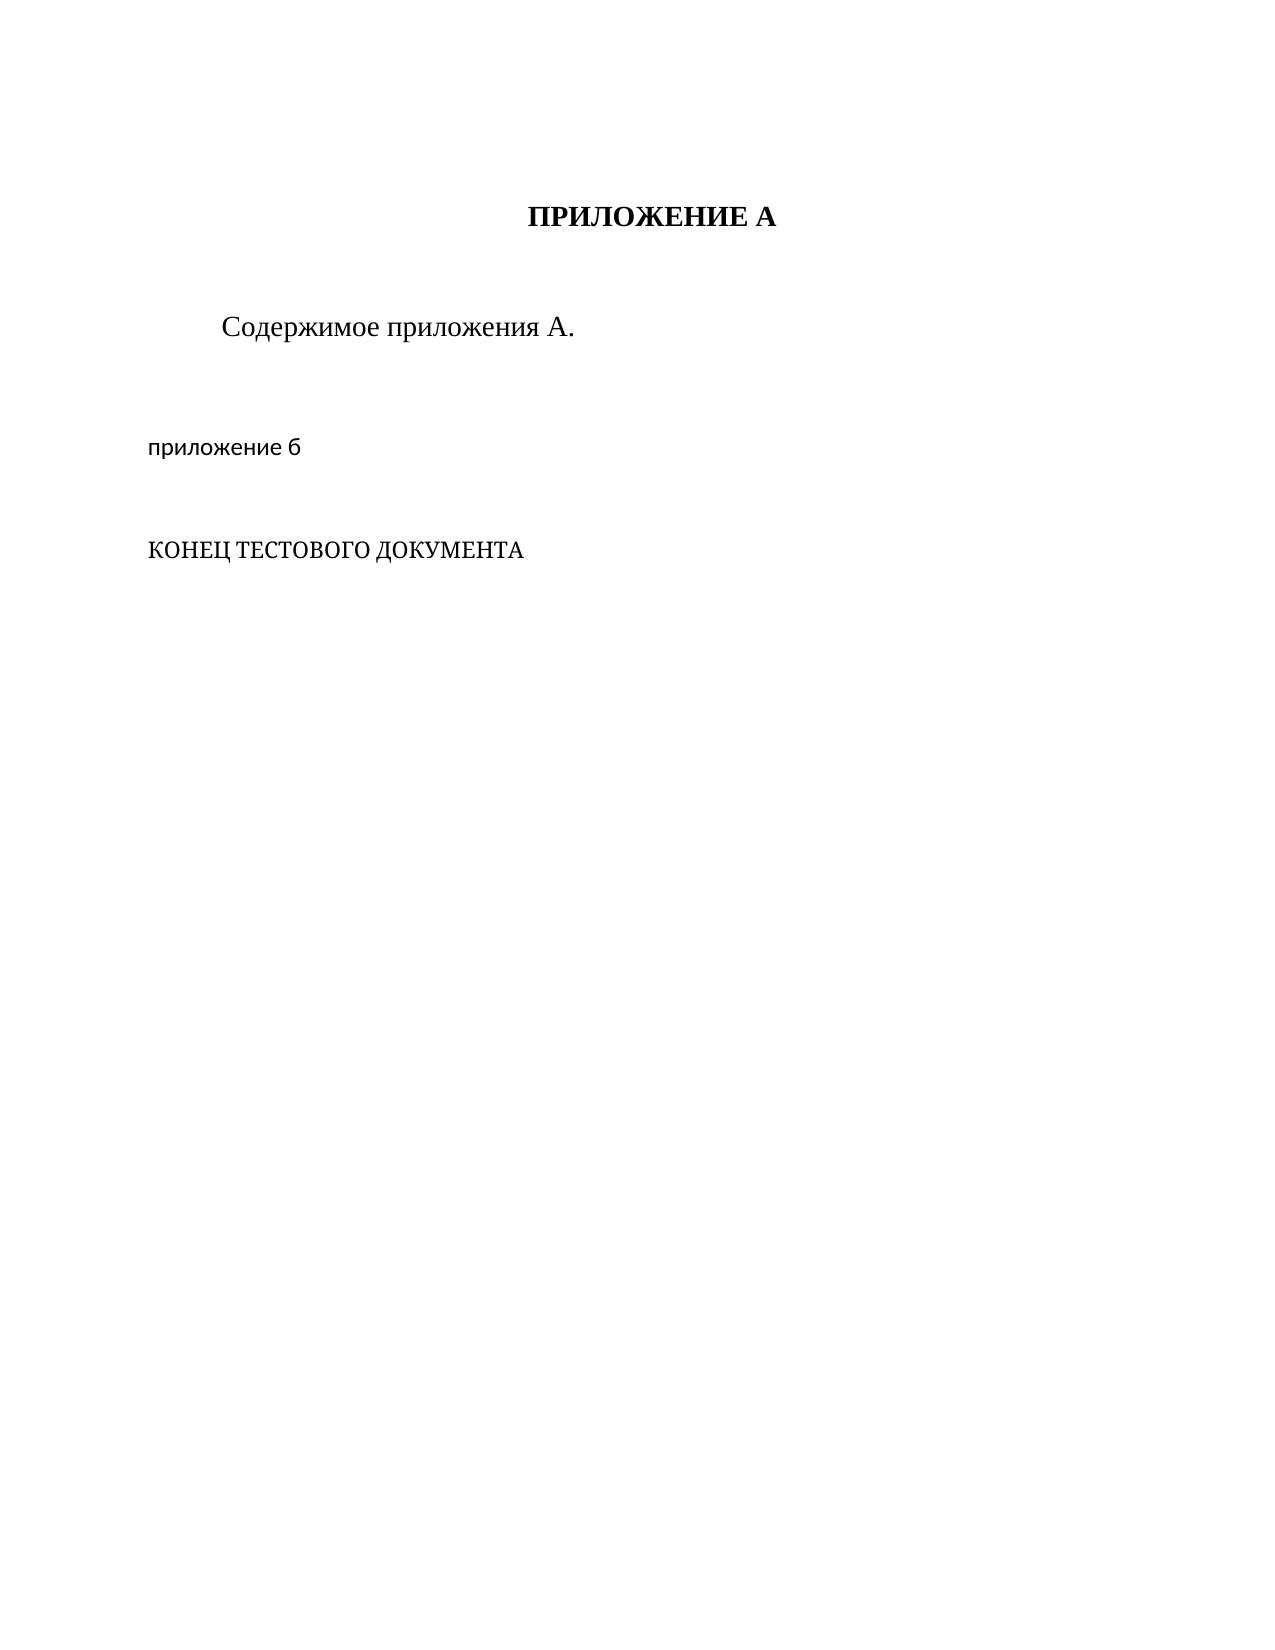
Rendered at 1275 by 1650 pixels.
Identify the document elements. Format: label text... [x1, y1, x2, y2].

text приложение б [148, 431, 1157, 462]
text Содержимое приложения А. [148, 309, 1157, 343]
text ПРИЛОЖЕНИЕ А [148, 199, 1157, 232]
text КОНЕЦ ТЕСТОВОГО ДОКУМЕНТА [148, 538, 1157, 564]
